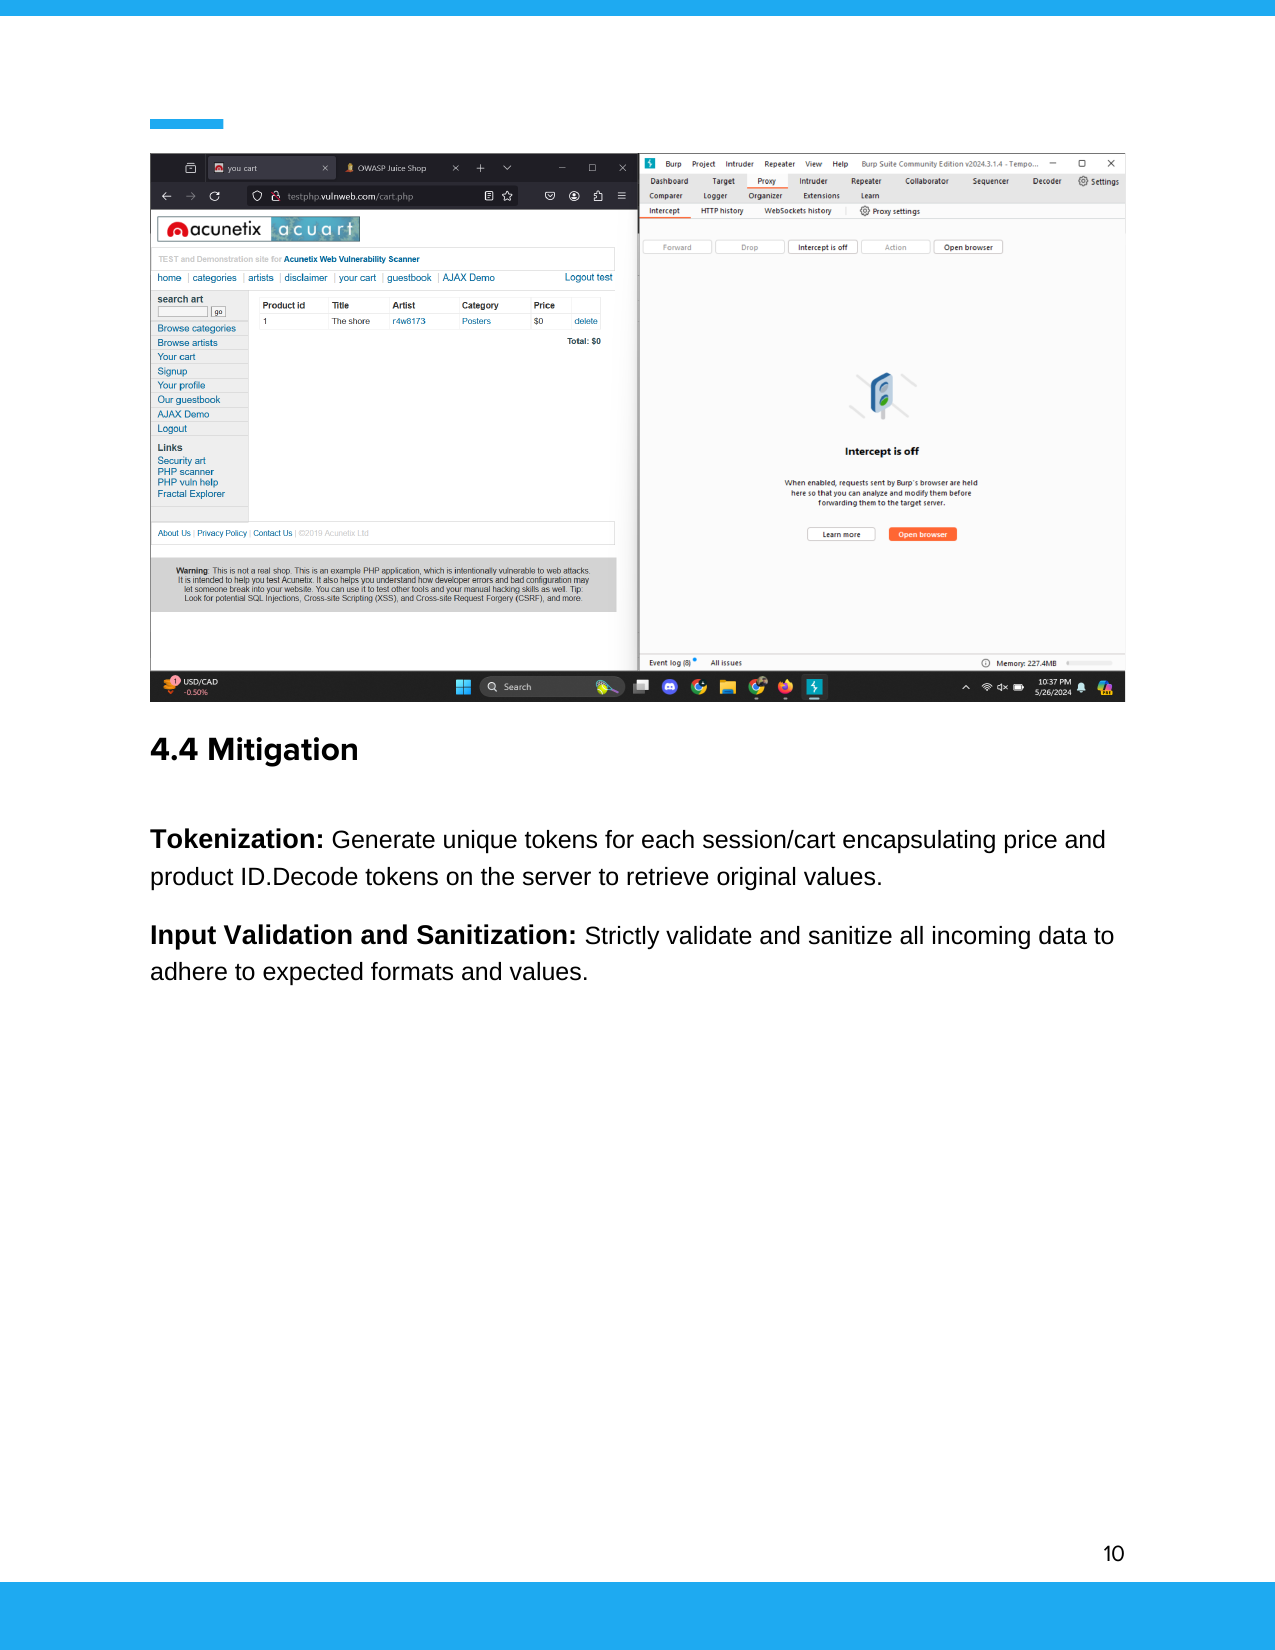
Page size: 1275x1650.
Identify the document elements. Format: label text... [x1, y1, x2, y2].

picture [150, 153, 1125, 702]
subtitle 4.4 Mitigation [150, 729, 1125, 770]
text Input Validation and Sanitization: Strictly validate and sanitize all incoming data to adhere to expected formats and values. [150, 919, 1125, 986]
text Tokenization: Generate unique tokens for each session/cart encapsulating price and product ID.Decode tokens on the server to retrieve original values. [150, 823, 1125, 891]
picture [0, 0, 1275, 16]
picture [150, 119, 224, 129]
picture [0, 1582, 1275, 1650]
